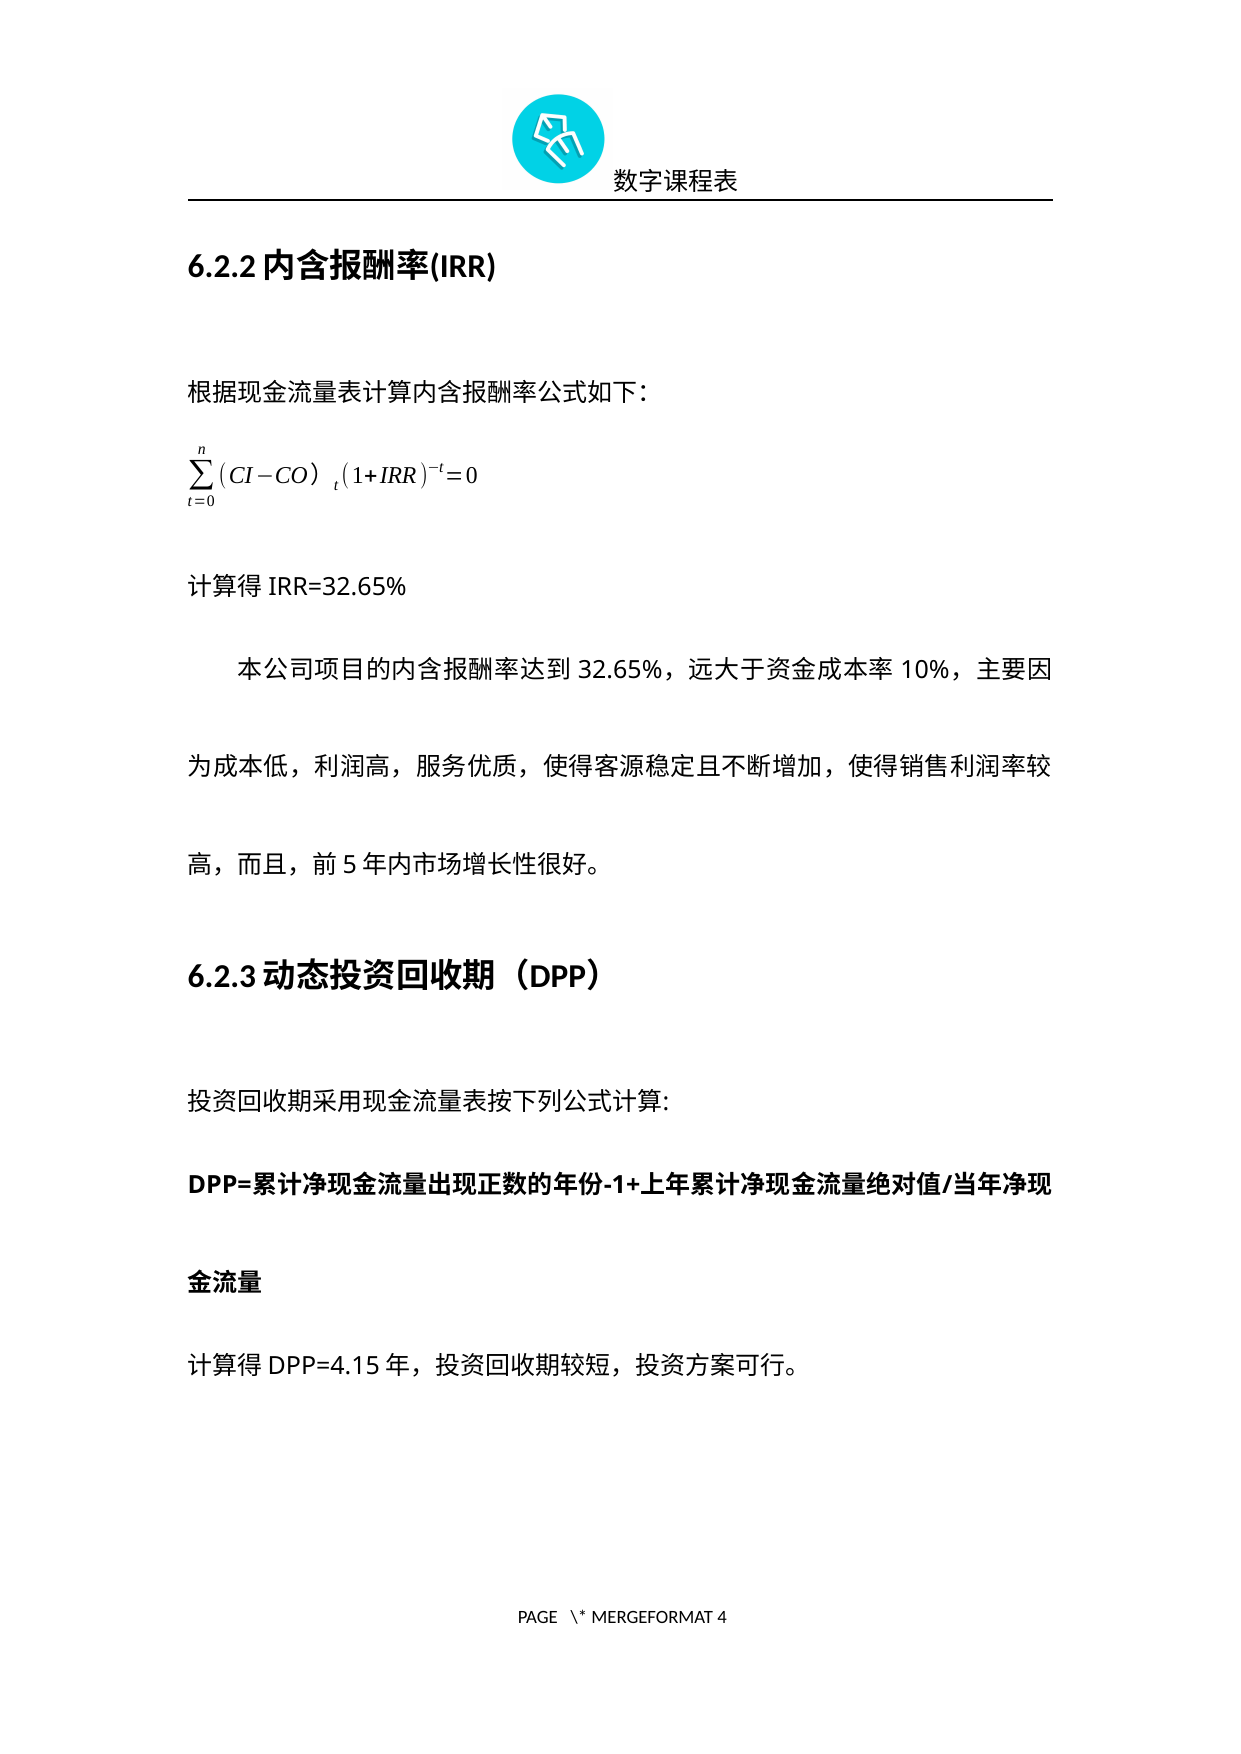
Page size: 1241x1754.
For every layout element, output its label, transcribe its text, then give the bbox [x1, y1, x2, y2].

subtitle 6.2.3动态投资回收期（DPP） [187, 940, 1053, 1005]
text 计算得DPP=4.15年，投资回收期较短，投资方案可行。 [187, 1331, 1053, 1396]
text 投资回收期采用现金流量表按下列公式计算: [187, 1067, 1053, 1132]
text 本公司项目的内含报酬率达到32.65%，远大于资金成本率10%，主要因为成本低，利润高，服务优质，使得客源稳定且不断增加，使得销售利润率较高，而且，前5年内市场增长性很好。 [187, 635, 1053, 895]
text 计算得 IRR=32.65% [187, 552, 1053, 617]
picture [502, 88, 613, 190]
text 根据现金流量表计算内含报酬率公式如下： [187, 358, 1053, 423]
subtitle 6.2.2内含报酬率(IRR) [187, 231, 1053, 296]
text DPP=累计净现金流量出现正数的年份-1+上年累计净现金流量绝对值/当年净现金流量 [187, 1151, 1053, 1313]
